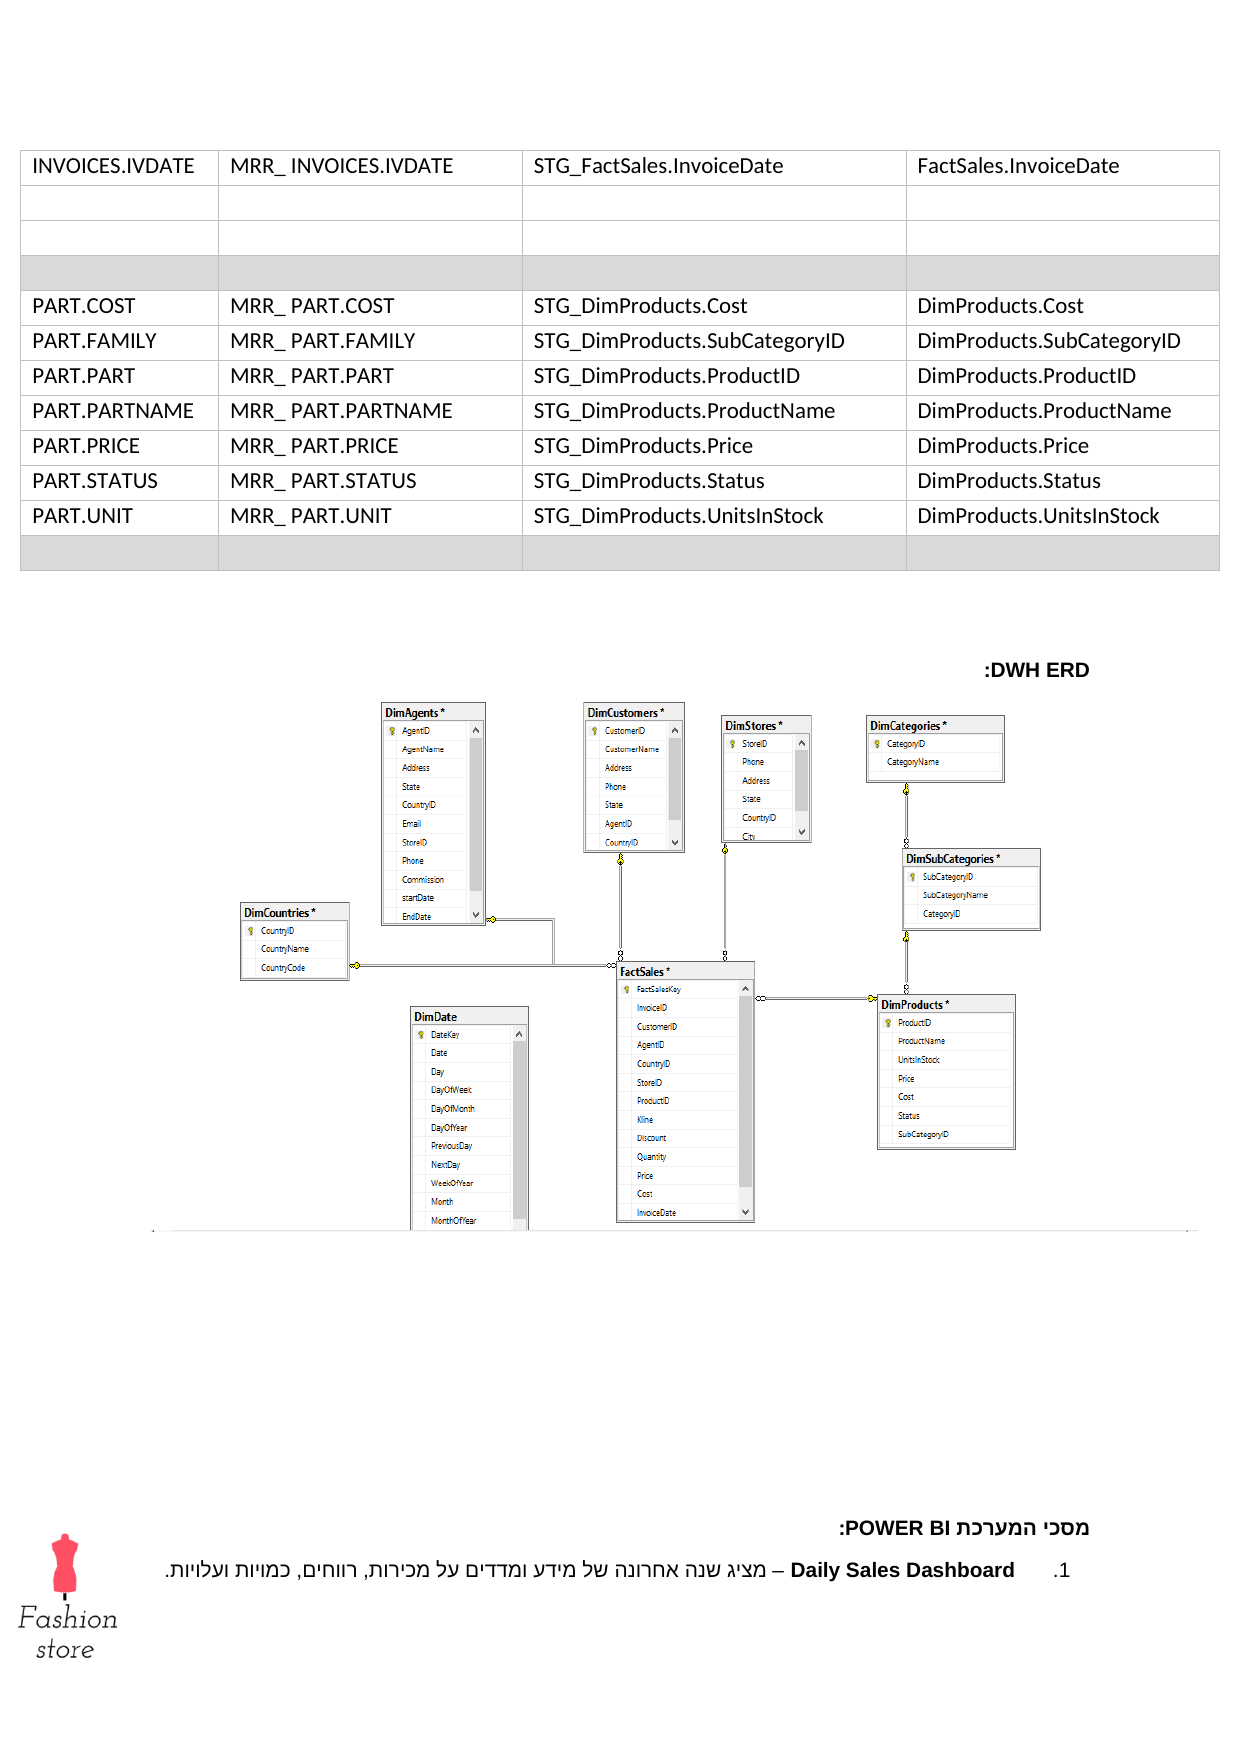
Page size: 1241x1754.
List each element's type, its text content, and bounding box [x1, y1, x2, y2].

table_cell MRR_ PART.UNIT [219, 501, 522, 535]
table_cell STG_DimProducts.ProductID [523, 361, 906, 395]
table_cell DimProducts.ProductName [907, 396, 1219, 430]
table_cell PART.COST [21, 291, 218, 325]
table_cell STG_DimProducts.Price [523, 431, 906, 465]
table_cell DimProducts.Cost [907, 291, 1219, 325]
table_cell PART.PART [21, 361, 218, 395]
text מסכי המערכת POWER BI: [150, 1515, 1090, 1539]
table_cell MRR_ PART.COST [219, 291, 522, 325]
table_cell [21, 221, 218, 255]
table_cell STG_DimProducts.UnitsInStock [523, 501, 906, 535]
picture [5, 1515, 127, 1682]
table_cell MRR_ INVOICES.IVDATE [219, 151, 522, 185]
text DWH ERD: [150, 658, 1090, 682]
table_cell STG_DimProducts.Status [523, 466, 906, 500]
table_cell [21, 256, 218, 290]
table_cell [523, 536, 906, 570]
table_cell DimProducts.SubCategoryID [907, 326, 1219, 360]
table_cell PART.STATUS [21, 466, 218, 500]
table_cell [523, 256, 906, 290]
table_cell PART.UNIT [21, 501, 218, 535]
table_cell MRR_ PART.STATUS [219, 466, 522, 500]
table_cell [523, 221, 906, 255]
table_cell DimProducts.UnitsInStock [907, 501, 1219, 535]
table_cell INVOICES.IVDATE [21, 151, 218, 185]
table_cell PART.FAMILY [21, 326, 218, 360]
table_cell [907, 536, 1219, 570]
table_cell STG_DimProducts.Cost [523, 291, 906, 325]
table_cell DimProducts.Price [907, 431, 1219, 465]
table_cell MRR_ PART.PART [219, 361, 522, 395]
table_cell PART.PARTNAME [21, 396, 218, 430]
table_cell PART.PRICE [21, 431, 218, 465]
table_cell FactSales.InvoiceDate [907, 151, 1219, 185]
table_cell STG_DimProducts.SubCategoryID [523, 326, 906, 360]
table_cell [907, 186, 1219, 220]
table_cell MRR_ PART.PARTNAME [219, 396, 522, 430]
table_cell [219, 186, 522, 220]
table_cell DimProducts.ProductID [907, 361, 1219, 395]
table_cell MRR_ PART.FAMILY [219, 326, 522, 360]
table_cell [523, 186, 906, 220]
table_cell DimProducts.Status [907, 466, 1219, 500]
table_cell [219, 221, 522, 255]
table_cell [907, 221, 1219, 255]
table_cell STG_FactSales.InvoiceDate [523, 151, 906, 185]
table_cell [21, 536, 218, 570]
table_cell MRR_ PART.PRICE [219, 431, 522, 465]
list Daily Sales Dashboard – מציג שנה אחרונה של מידע ומדדים על מכירות, רווחים, כמויות ועלויות. [150, 1558, 1053, 1582]
table_cell [219, 256, 522, 290]
table_cell [907, 256, 1219, 290]
table_cell STG_DimProducts.ProductName [523, 396, 906, 430]
table_cell [21, 186, 218, 220]
table_cell [219, 536, 522, 570]
picture [150, 700, 1199, 1232]
